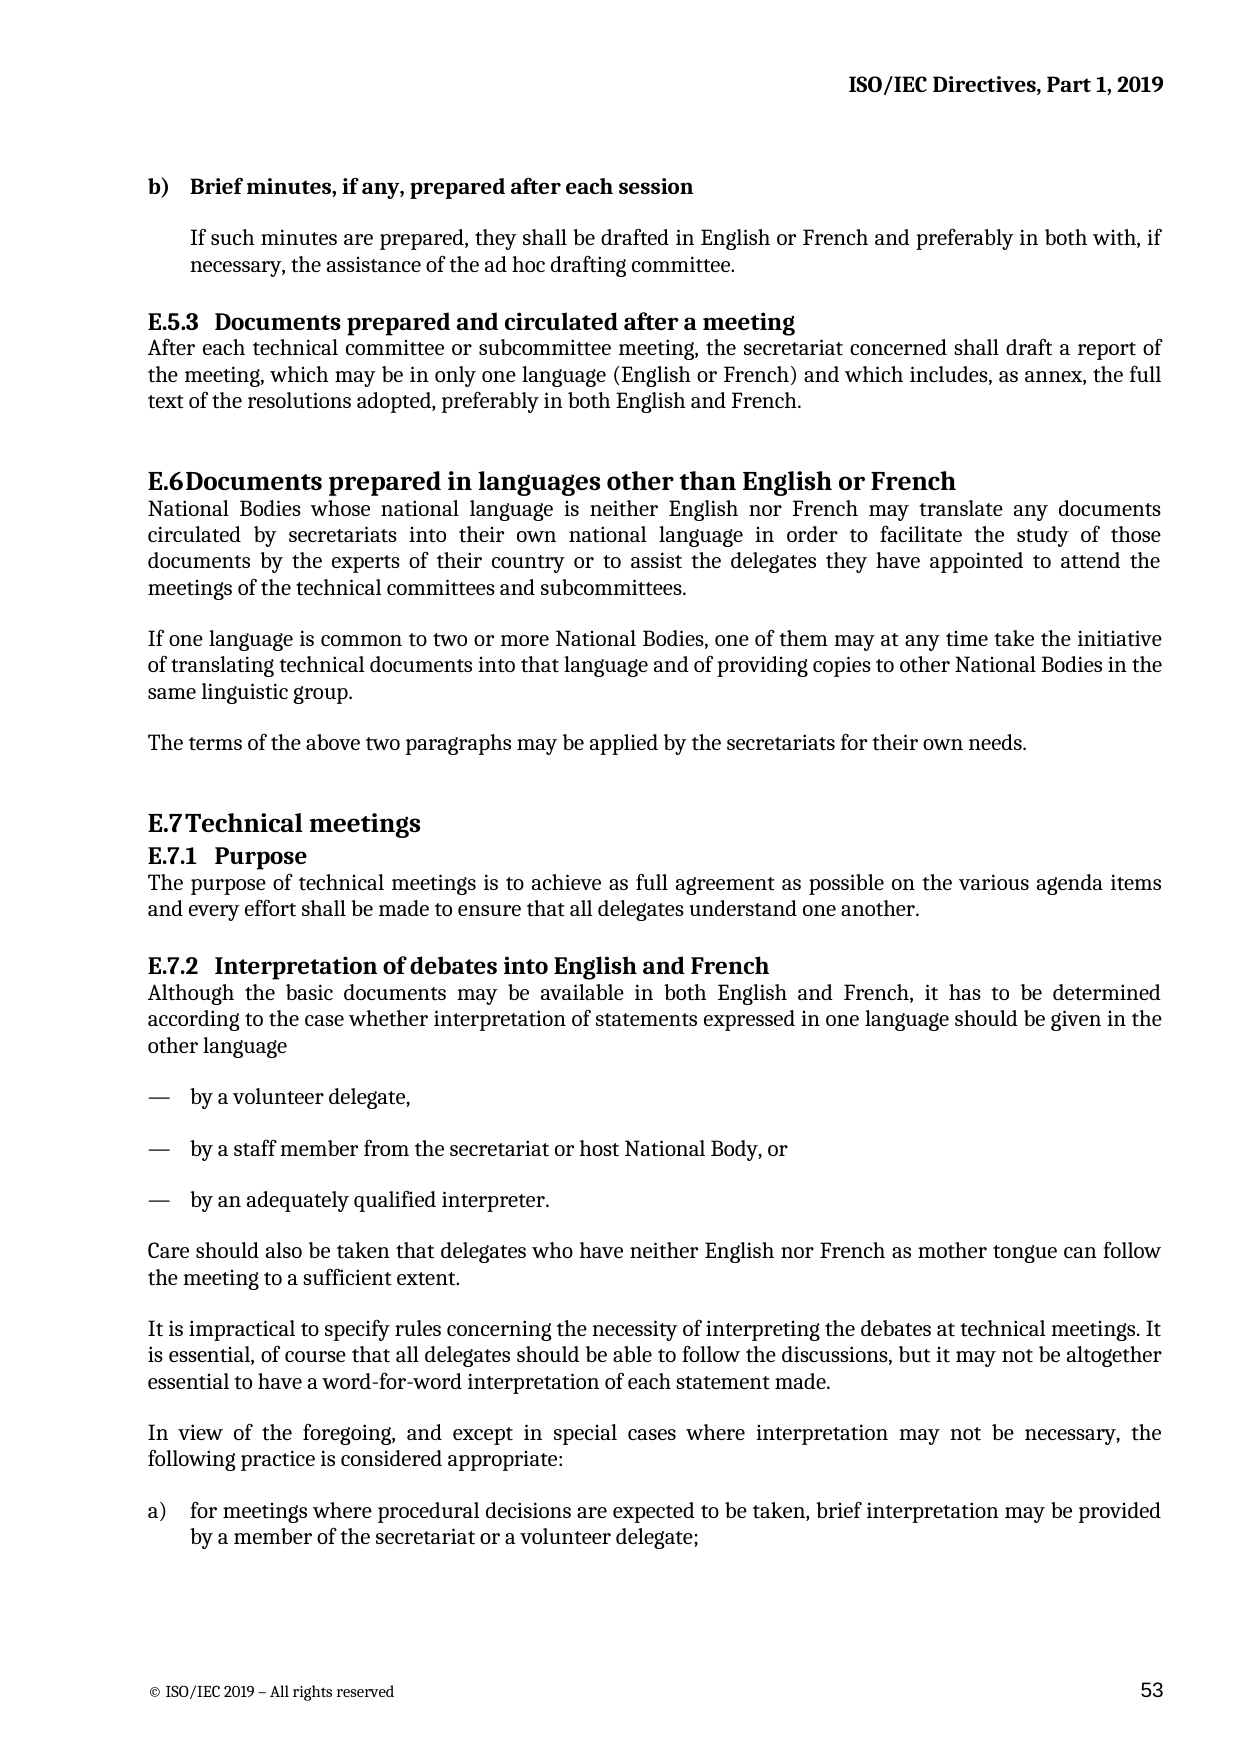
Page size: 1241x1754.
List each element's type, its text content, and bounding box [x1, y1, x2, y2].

text If such minutes are prepared, they shall be drafted in English or French and preferably in both with, if necessary, the assistance of the ad hoc drafting committee. [190, 225, 1163, 278]
text Interpretation of debates into English and French [148, 954, 1163, 980]
text Purpose [148, 844, 1163, 870]
text The terms of the above two paragraphs may be applied by the secretariats for their own needs. [148, 730, 1163, 756]
text Documents prepared in languages other than English or French [148, 467, 1163, 496]
text The purpose of technical meetings is to achieve as full agreement as possible on the various agenda items and every effort shall be made to ensure that all delegates understand one another. [148, 870, 1163, 923]
list — by an adequately qualified interpreter. [148, 1187, 1163, 1213]
text In view of the foregoing, and except in special cases where interpretation may not be necessary, the following practice is considered appropriate: [148, 1420, 1163, 1472]
text Documents prepared and circulated after a meeting [148, 309, 1163, 335]
text Care should also be taken that delegates who have neither English nor French as mother tongue can follow the meeting to a sufficient extent. [148, 1238, 1163, 1291]
text After each technical committee or subcommittee meeting, the secretariat concerned shall draft a report of the meeting, which may be in only one language (English or French) and which includes, as annex, the full text of the resolutions adopted, preferably in both English and French. [148, 335, 1163, 414]
list — by a volunteer delegate, [148, 1084, 1163, 1110]
text National Bodies whose national language is neither English nor French may translate any documents circulated by secretariats into their own national language in order to facilitate the study of those documents by the experts of their country or to assist the delegates they have appointed to attend the meetings of the technical committees and subcommittees. [148, 496, 1163, 601]
text Technical meetings [148, 809, 1163, 838]
list b) Brief minutes, if any, prepared after each session [148, 174, 1163, 200]
text Although the basic documents may be available in both English and French, it has to be determined according to the case whether interpretation of statements expressed in one language should be given in the other language [148, 980, 1163, 1059]
list — by a staff member from the secretariat or host National Body, or [148, 1135, 1163, 1162]
text It is impractical to specify rules concerning the necessity of interpreting the debates at technical meetings. It is essential, of course that all delegates should be able to follow the discussions, but it may not be altogether essential to have a word-for-word interpretation of each statement made. [148, 1316, 1163, 1395]
text If one language is common to two or more National Bodies, one of them may at any time take the initiative of translating technical documents into that language and of providing copies to other National Bodies in the same linguistic group. [148, 626, 1163, 705]
list a) for meetings where procedural decisions are expected to be taken, brief interpretation may be provided by a member of the secretariat or a volunteer delegate; [148, 1497, 1163, 1550]
